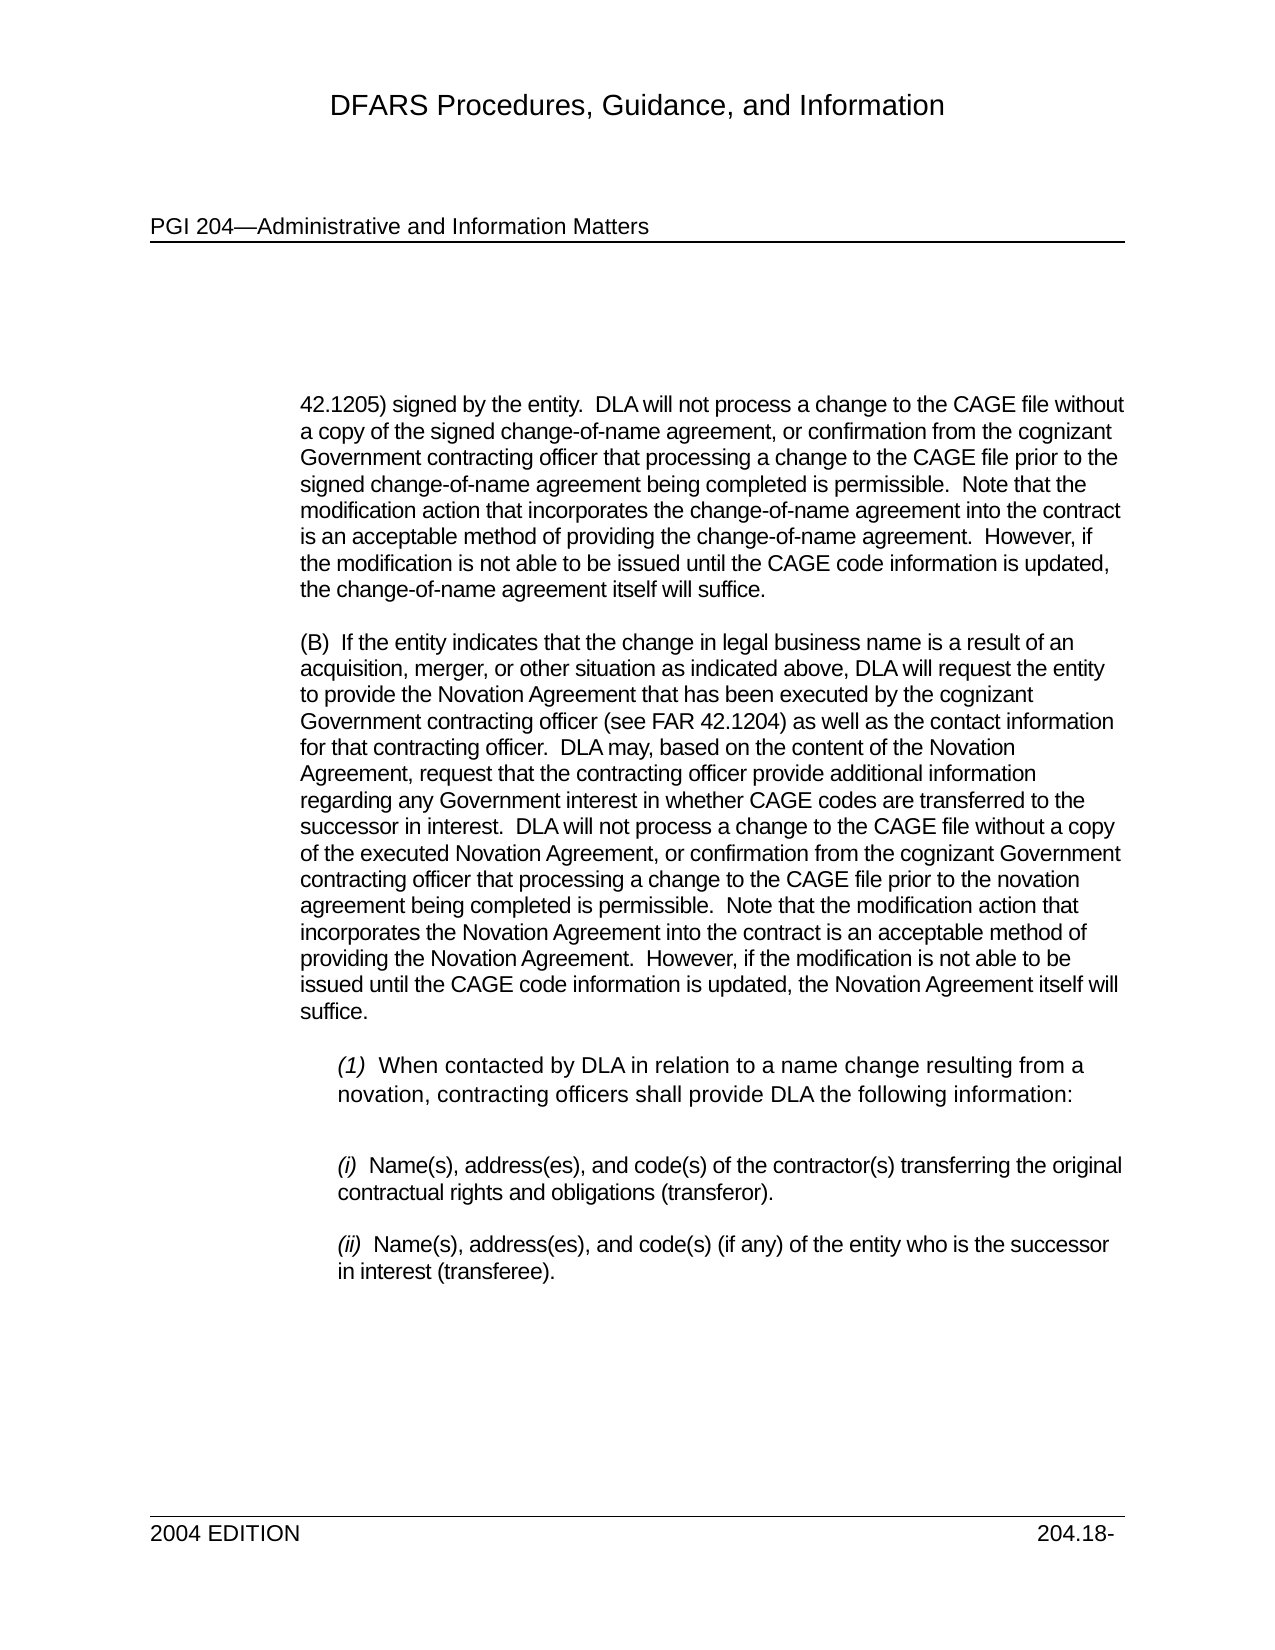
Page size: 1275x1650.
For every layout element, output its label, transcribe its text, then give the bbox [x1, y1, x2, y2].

list (ii) Name(s), address(es), and code(s) (if any) of the entity who is the successor in interest (transferee). [300, 1205, 1125, 1284]
list (i) Name(s), address(es), and code(s) of the contractor(s) transferring the original contractual rights and obligations (transferor). [300, 1126, 1125, 1205]
list (1) When contacted by DLA in relation to a name change resulting from a novation, contracting officers shall provide DLA the following information: [337, 1024, 1125, 1107]
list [262, 391, 1125, 602]
list (B) If the entity indicates that the change in legal business name is a result of an acquisition, merger, or other situation as indicated above, DLA will request the entity to provide the Novation Agreement that has been executed by the cognizant Government contracting officer (see FAR 42.1204) as well as the contact information for that contracting officer. DLA may, based on the content of the Novation Agreement, request that the contracting officer provide additional information regarding any Government interest in whether CAGE codes are transferred to the successor in interest. DLA will not process a change to the CAGE file without a copy of the executed Novation Agreement, or confirmation from the cognizant Government contracting officer that processing a change to the CAGE file prior to the novation agreement being completed is permissible. Note that the modification action that incorporates the Novation Agreement into the contract is an acceptable method of providing the Novation Agreement. However, if the modification is not able to be issued until the CAGE code information is updated, the Novation Agreement itself will suffice. [262, 602, 1125, 1024]
